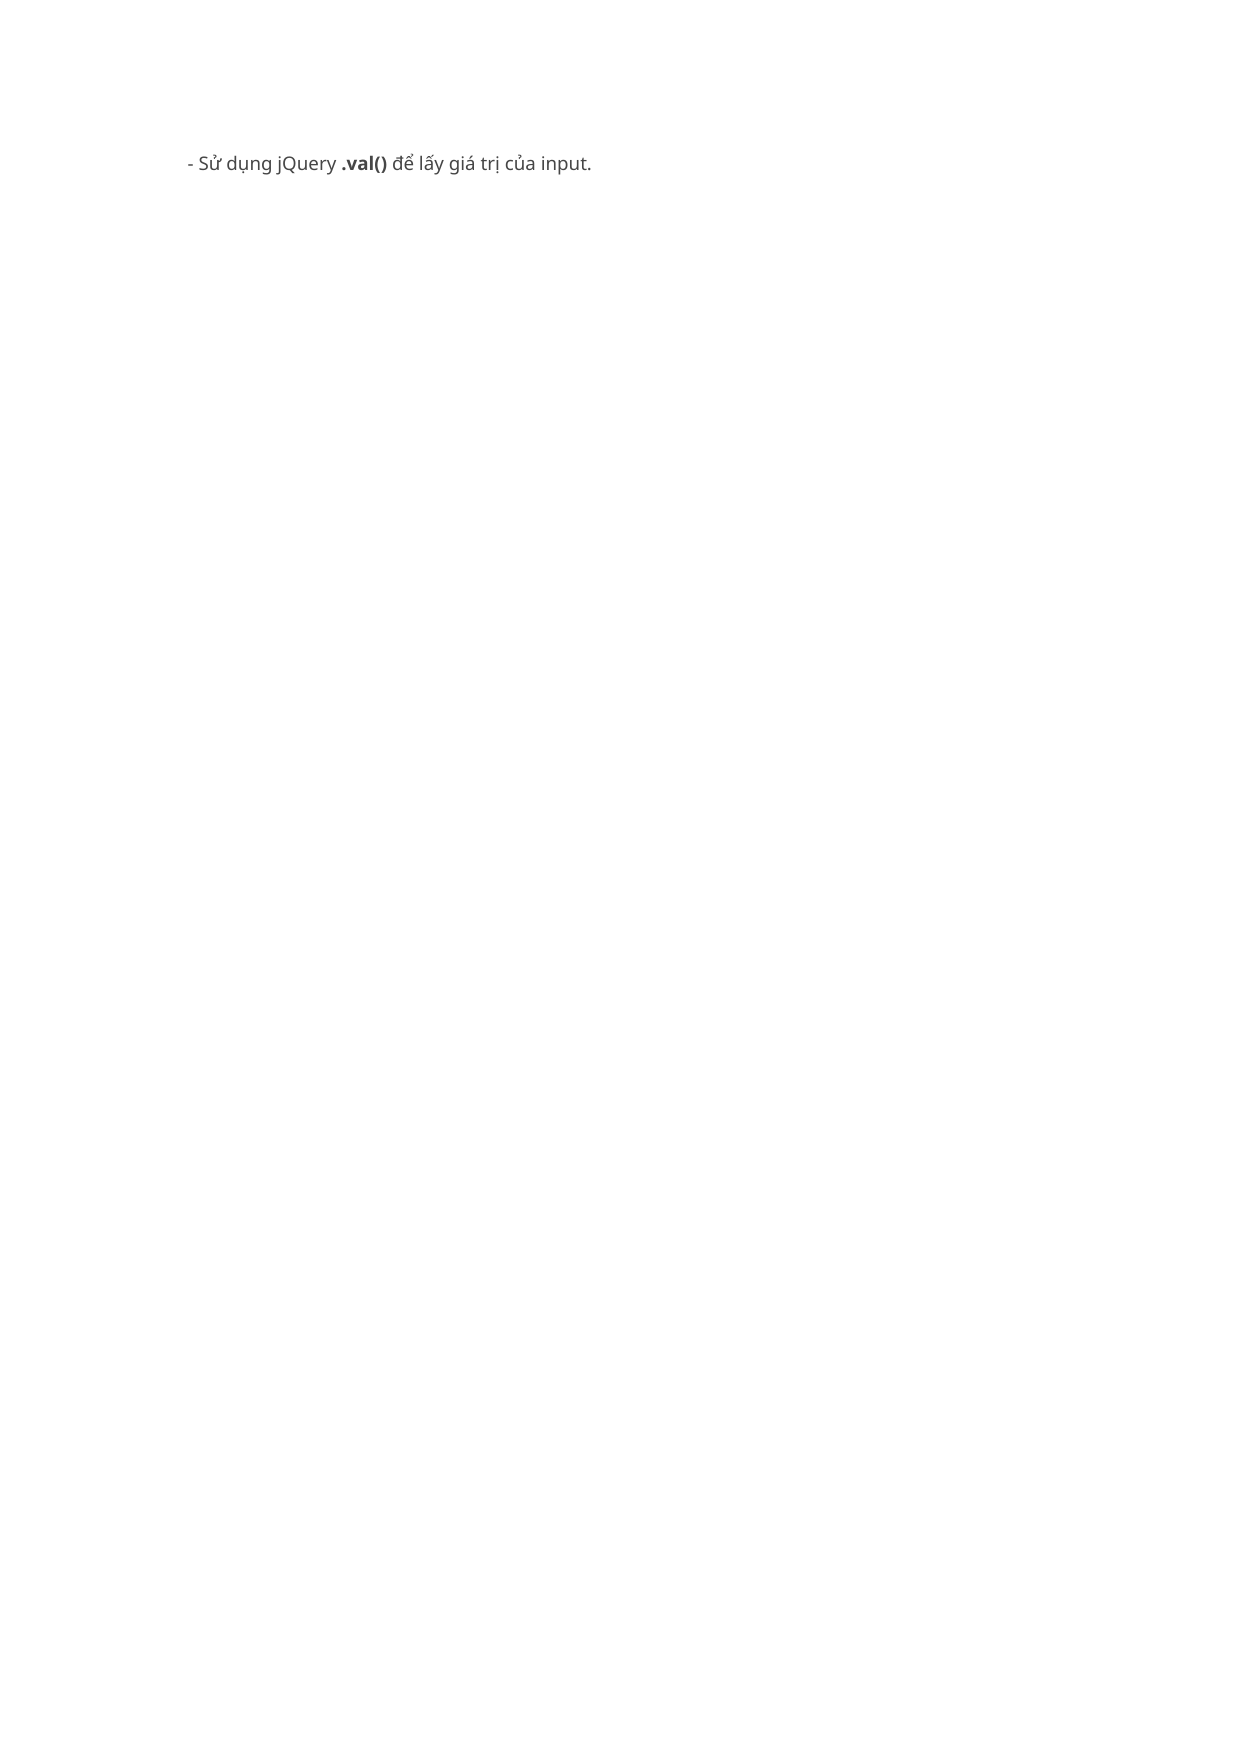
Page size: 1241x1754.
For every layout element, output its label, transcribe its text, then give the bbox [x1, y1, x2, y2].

text - Sử dụng jQuery .val() để lấy giá trị của input. [187, 150, 1053, 176]
